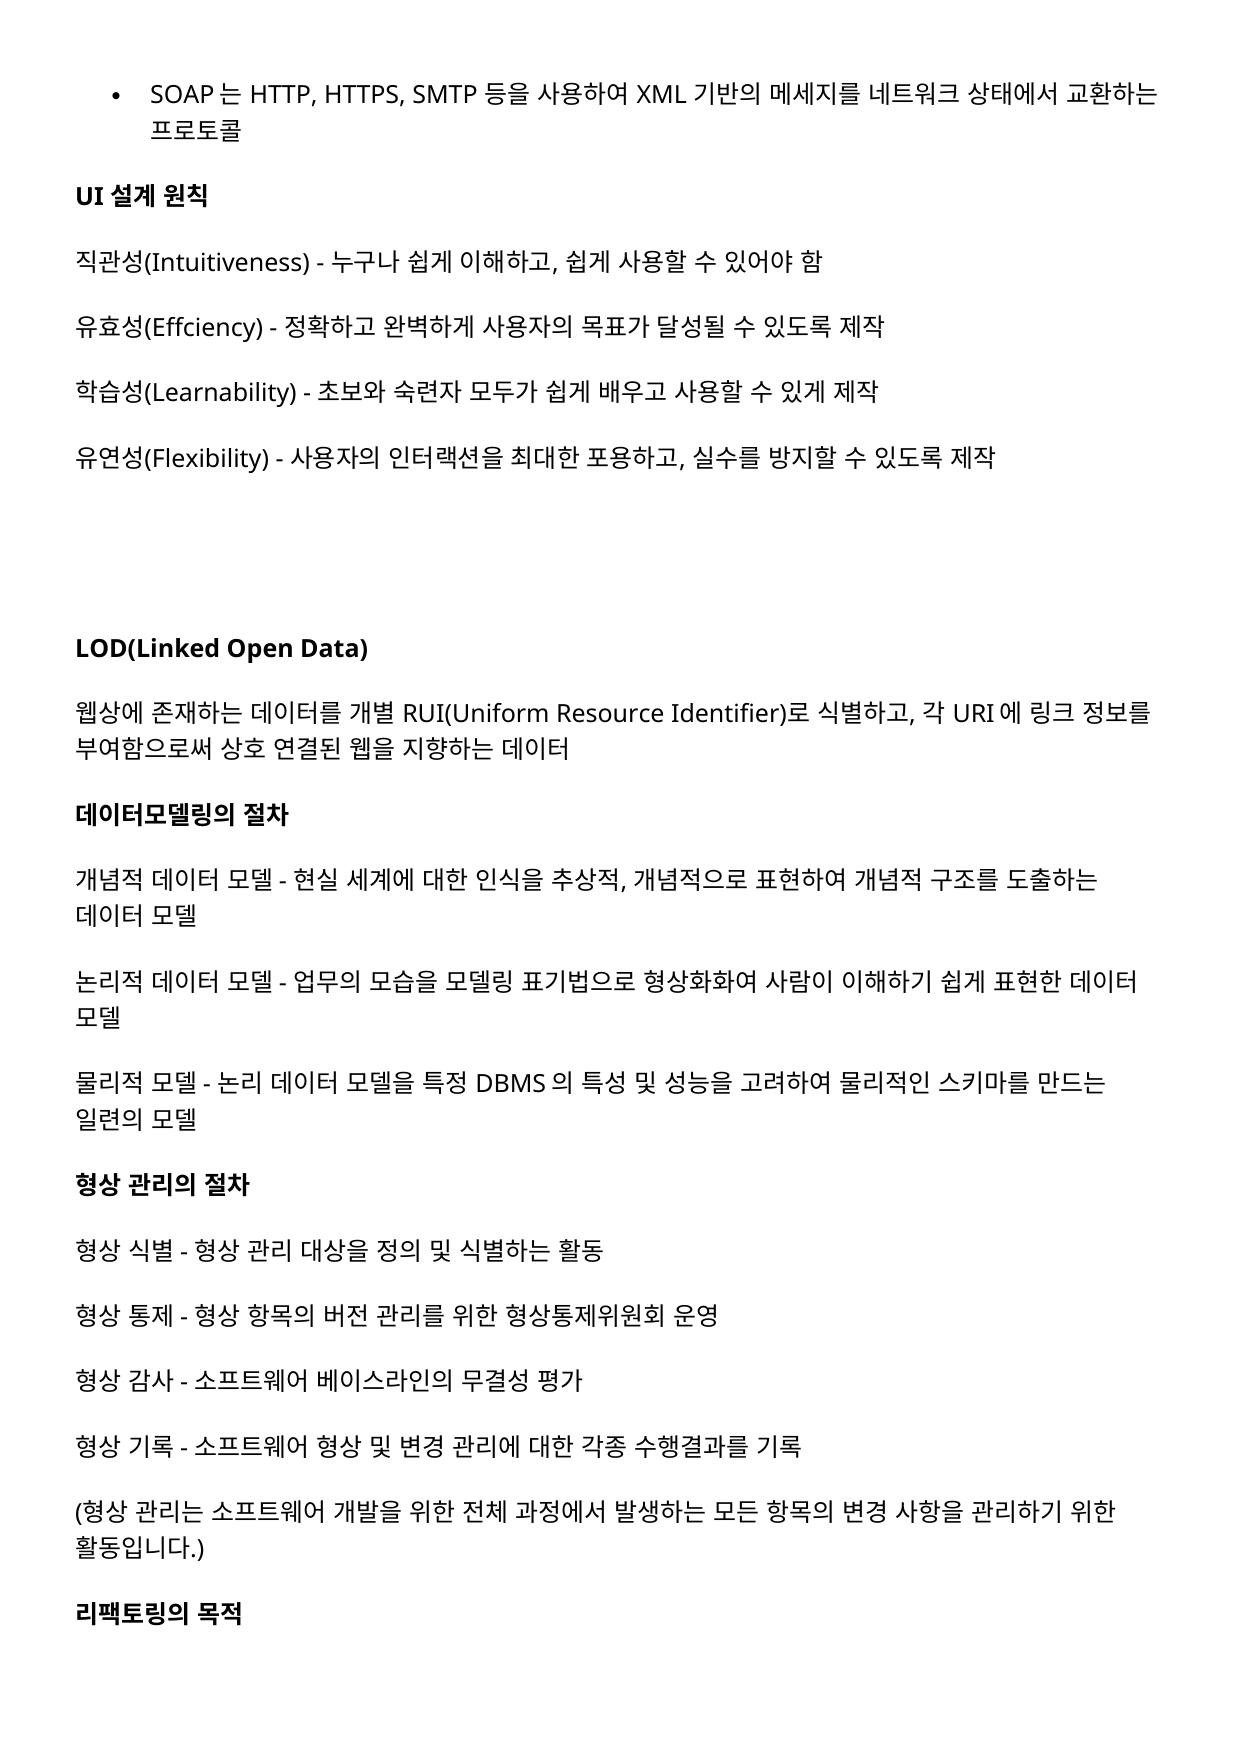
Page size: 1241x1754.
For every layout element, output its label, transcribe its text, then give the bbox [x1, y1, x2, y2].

text 형상 식별 - 형상 관리 대상을 정의 및 식별하는 활동 [75, 1231, 1165, 1267]
text LOD(Linked Open Data) [75, 630, 1165, 664]
text 리팩토링의 목적 [75, 1594, 1165, 1631]
text 직관성(Intuitiveness) - 누구나 쉽게 이해하고, 쉽게 사용할 수 있어야 함 [75, 242, 1165, 278]
text 유효성(Effciency) - 정확하고 완벽하게 사용자의 목표가 달성될 수 있도록 제작 [75, 307, 1165, 344]
text (형상 관리는 소프트웨어 개발을 위한 전체 과정에서 발생하는 모든 항목의 변경 사항을 관리하기 위한 활동입니다.) [75, 1493, 1165, 1565]
text 형상 관리의 절차 [75, 1166, 1165, 1202]
text 논리적 데이터 모델 - 업무의 모습을 모델링 표기법으로 형상화화여 사람이 이해하기 쉽게 표현한 데이터 모델 [75, 962, 1165, 1035]
text 물리적 모델 - 논리 데이터 모델을 특정 DBMS의 특성 및 성능을 고려하여 물리적인 스키마를 만드는 일련의 모델 [75, 1064, 1165, 1136]
text 데이터모델링의 절차 [75, 795, 1165, 831]
list SOAP는 HTTP, HTTPS, SMTP 등을 사용하여 XML 기반의 메세지를 네트워크 상태에서 교환하는 프로토콜 [112, 75, 1165, 147]
text 개념적 데이터 모델 - 현실 세계에 대한 인식을 추상적, 개념적으로 표현하여 개념적 구조를 도출하는 데이터 모델 [75, 861, 1165, 933]
text 웹상에 존재하는 데이터를 개별 RUI(Uniform Resource Identifier)로 식별하고, 각 URI에 링크 정보를 부여함으로써 상호 연결된 웹을 지향하는 데이터 [75, 693, 1165, 766]
text 형상 기록 - 소프트웨어 형상 및 변경 관리에 대한 각종 수행결과를 기록 [75, 1427, 1165, 1463]
text 유연성(Flexibility) - 사용자의 인터랙션을 최대한 포용하고, 실수를 방지할 수 있도록 제작 [75, 438, 1165, 474]
text 형상 통제 - 형상 항목의 버전 관리를 위한 형상통제위원회 운영 [75, 1296, 1165, 1333]
text 학습성(Learnability) - 초보와 숙련자 모두가 쉽게 배우고 사용할 수 있게 제작 [75, 373, 1165, 409]
text 형상 감사 - 소프트웨어 베이스라인의 무결성 평가 [75, 1362, 1165, 1398]
text UI 설계 원칙 [75, 177, 1165, 213]
